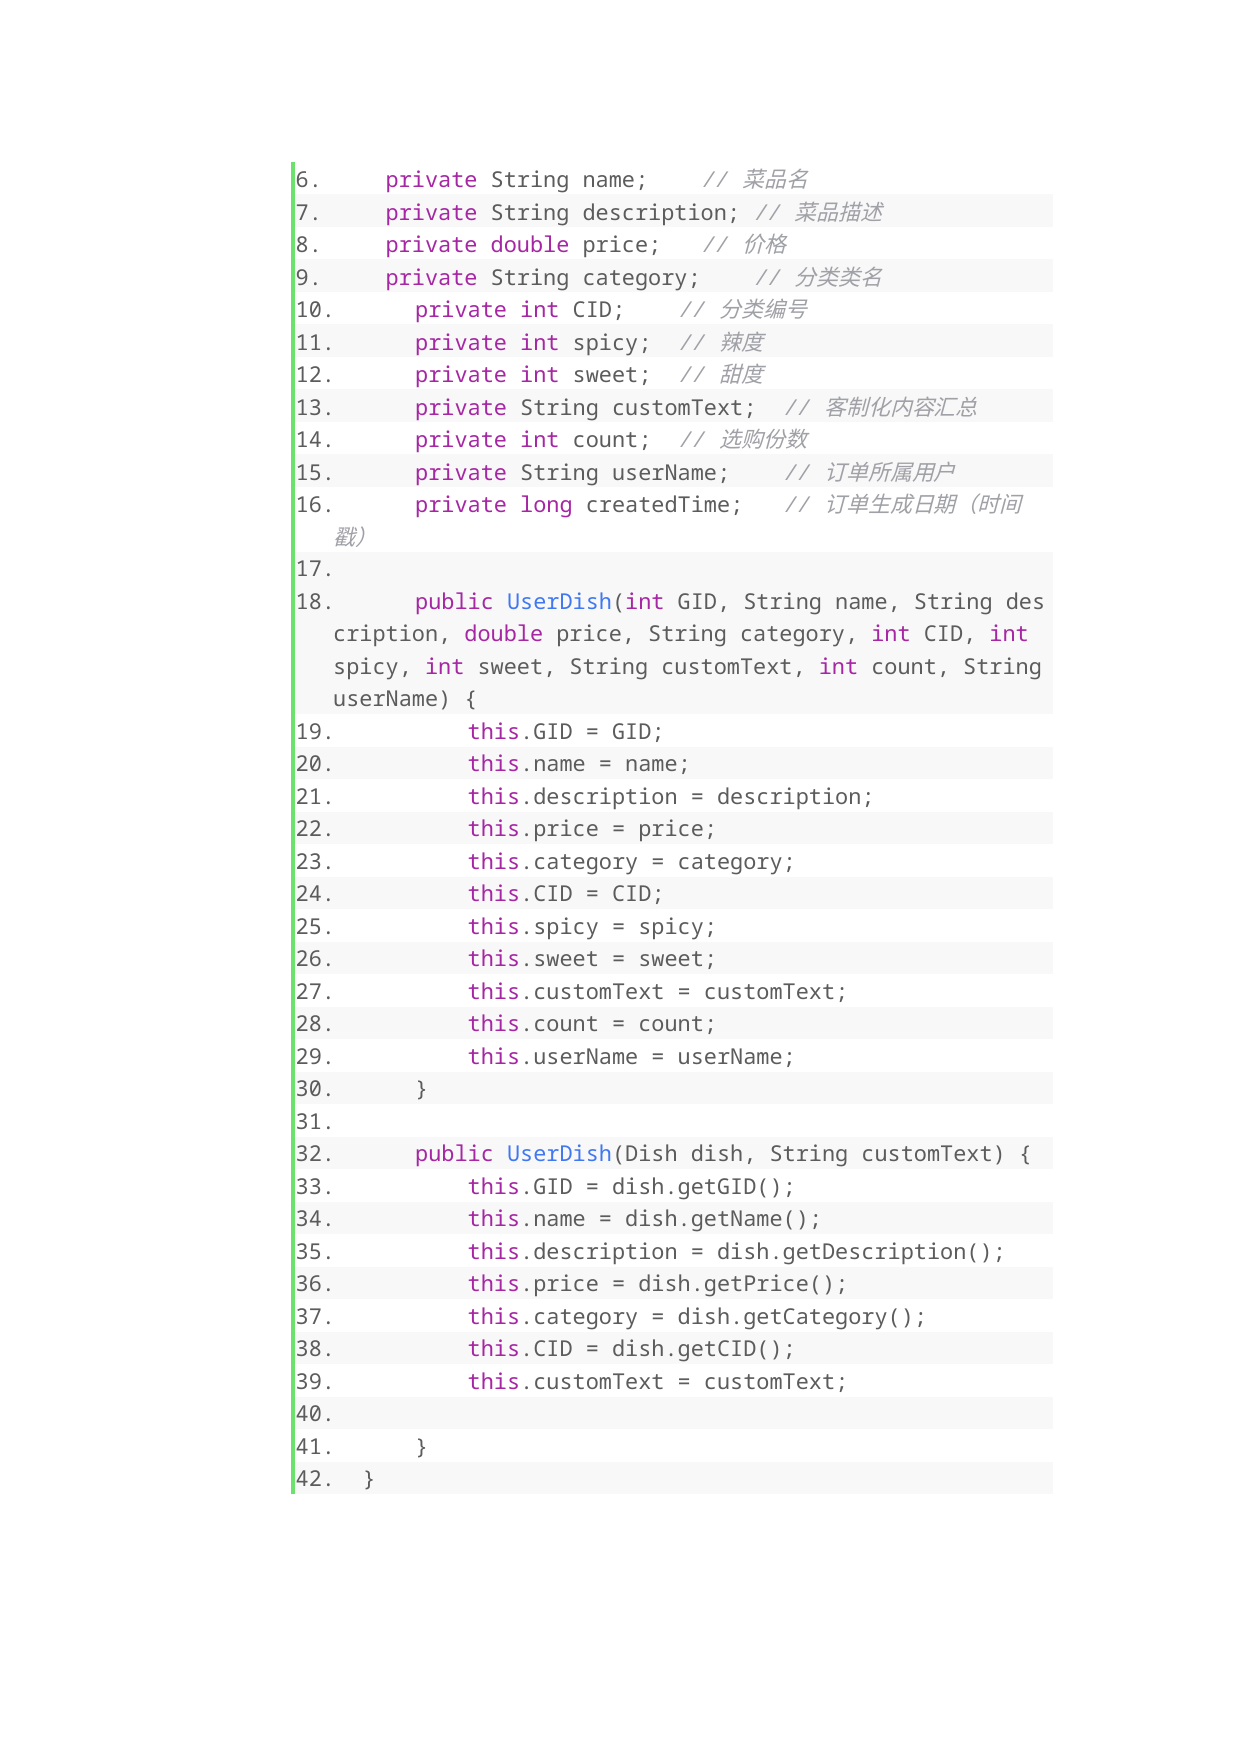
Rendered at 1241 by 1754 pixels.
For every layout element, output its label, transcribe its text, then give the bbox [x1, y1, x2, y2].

list private long createdTime; // 订单生成日期（时间戳） [295, 487, 1053, 552]
list this.CID = dish.getCID(); [295, 1332, 1053, 1364]
list } [295, 1429, 1053, 1462]
list private int spicy; // 辣度 [295, 324, 1053, 357]
list private String userName; // 订单所属用户 [295, 454, 1053, 487]
list this.userName = userName; [295, 1039, 1053, 1072]
list this.price = dish.getPrice(); [295, 1267, 1053, 1299]
list this.customText = customText; [295, 1364, 1053, 1397]
list private int CID; // 分类编号 [295, 292, 1053, 324]
list private String description; // 菜品描述 [295, 194, 1053, 227]
list private String category; // 分类类名 [295, 259, 1053, 292]
list this.category = category; [295, 844, 1053, 877]
list this.count = count; [295, 1007, 1053, 1039]
list } [295, 1462, 1053, 1494]
list public UserDish(int GID, String name, String description, double price, String category, int CID, int spicy, int sweet, String customText, int count, String userName) { [295, 584, 1053, 714]
list this.spicy = spicy; [295, 909, 1053, 942]
list this.name = dish.getName(); [295, 1202, 1053, 1234]
list private String name; // 菜品名 [295, 162, 1053, 194]
list this.description = description; [295, 779, 1053, 812]
list public UserDish(Dish dish, String customText) { [295, 1137, 1053, 1169]
list this.customText = customText; [295, 974, 1053, 1007]
list private int count; // 选购份数 [295, 422, 1053, 454]
list this.GID = dish.getGID(); [295, 1169, 1053, 1202]
list this.name = name; [295, 747, 1053, 779]
list private double price; // 价格 [295, 227, 1053, 259]
list private String customText; // 客制化内容汇总 [295, 389, 1053, 422]
list } [295, 1072, 1053, 1104]
list this.description = dish.getDescription(); [295, 1234, 1053, 1267]
list private int sweet; // 甜度 [295, 357, 1053, 389]
list this.category = dish.getCategory(); [295, 1299, 1053, 1332]
list this.price = price; [295, 812, 1053, 844]
list this.CID = CID; [295, 877, 1053, 909]
list this.sweet = sweet; [295, 942, 1053, 974]
list this.GID = GID; [295, 714, 1053, 747]
